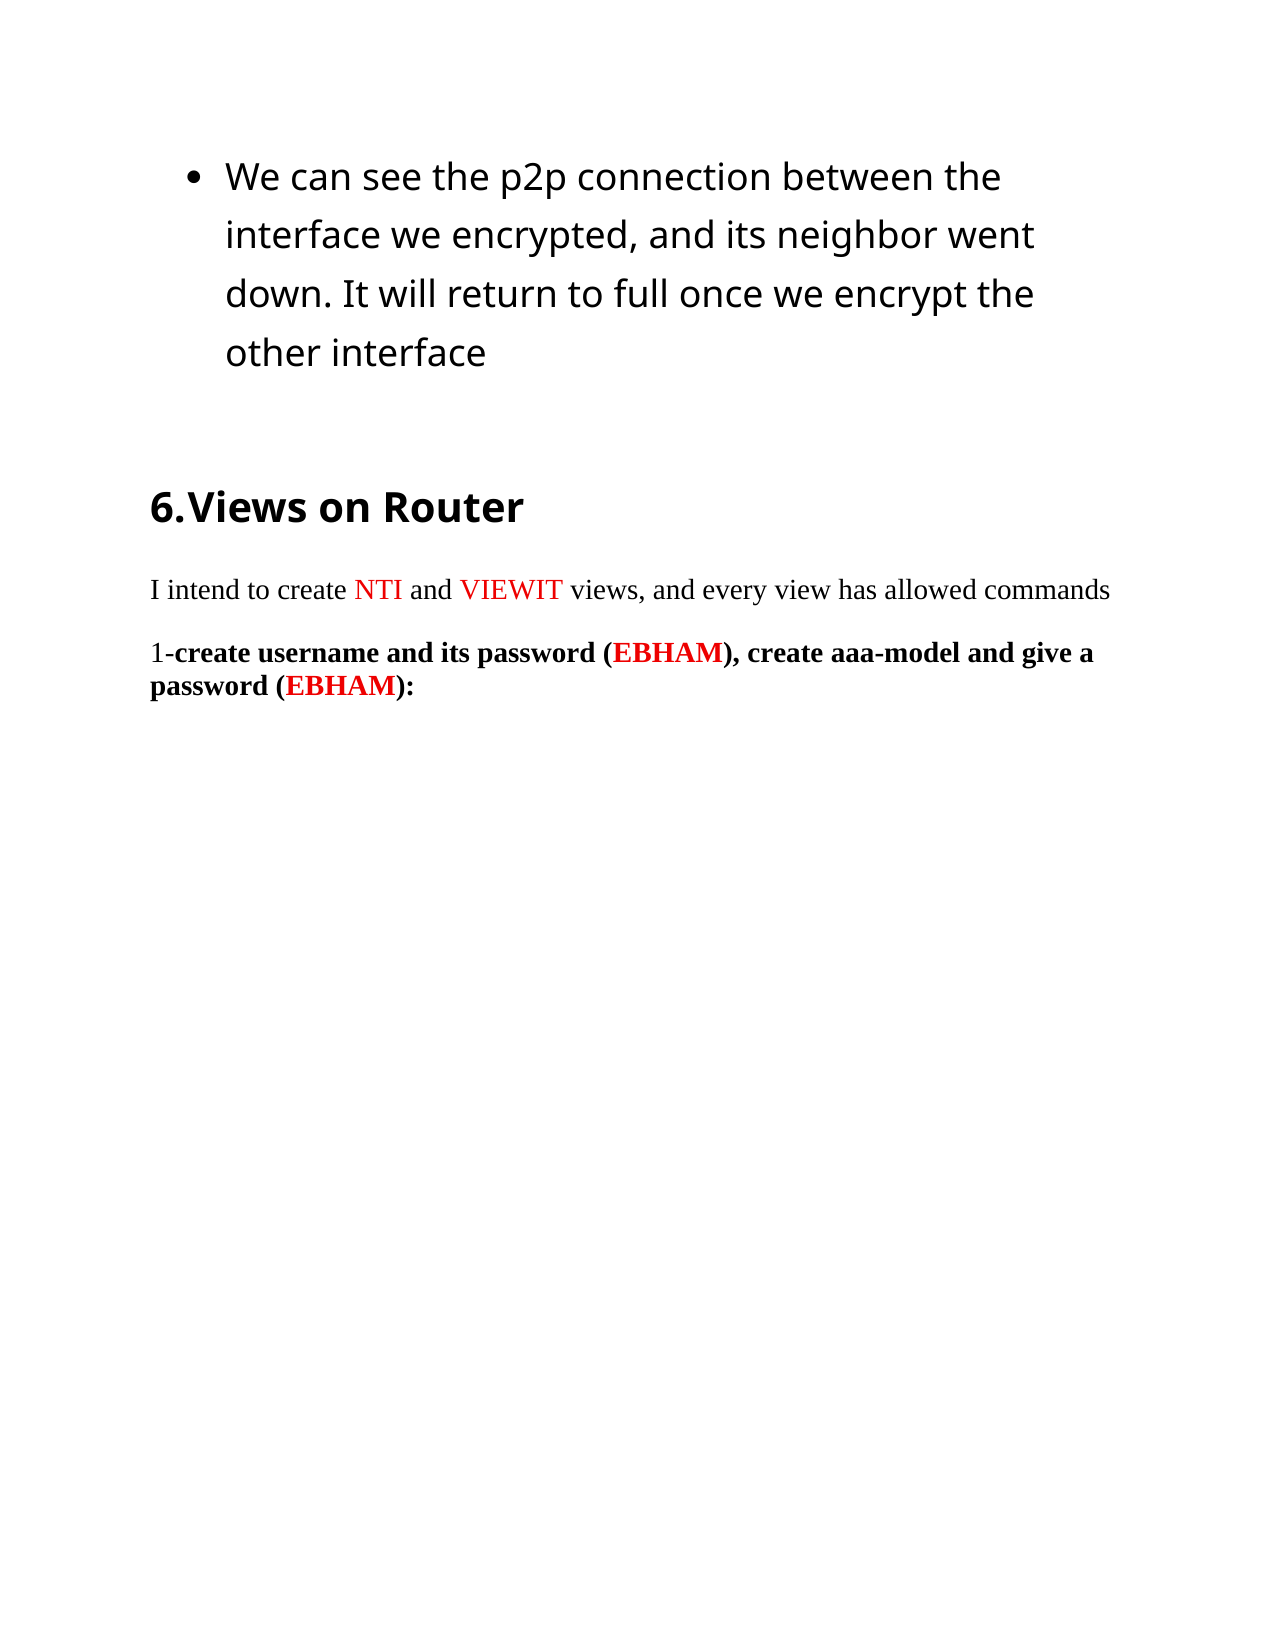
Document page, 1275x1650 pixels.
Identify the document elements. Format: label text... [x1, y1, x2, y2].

text I intend to create NTI and VIEWIT views, and every view has allowed commands [150, 572, 1125, 606]
text 1-create username and its password (EBHAM), create aaa-model and give a password (EBHAM): [150, 635, 1125, 702]
list We can see the p2p connection between the interface we encrypted, and its neighbor went down. It will return to full once we encrypt the other interface [187, 150, 1125, 377]
subtitle Views on Router [150, 478, 1125, 535]
